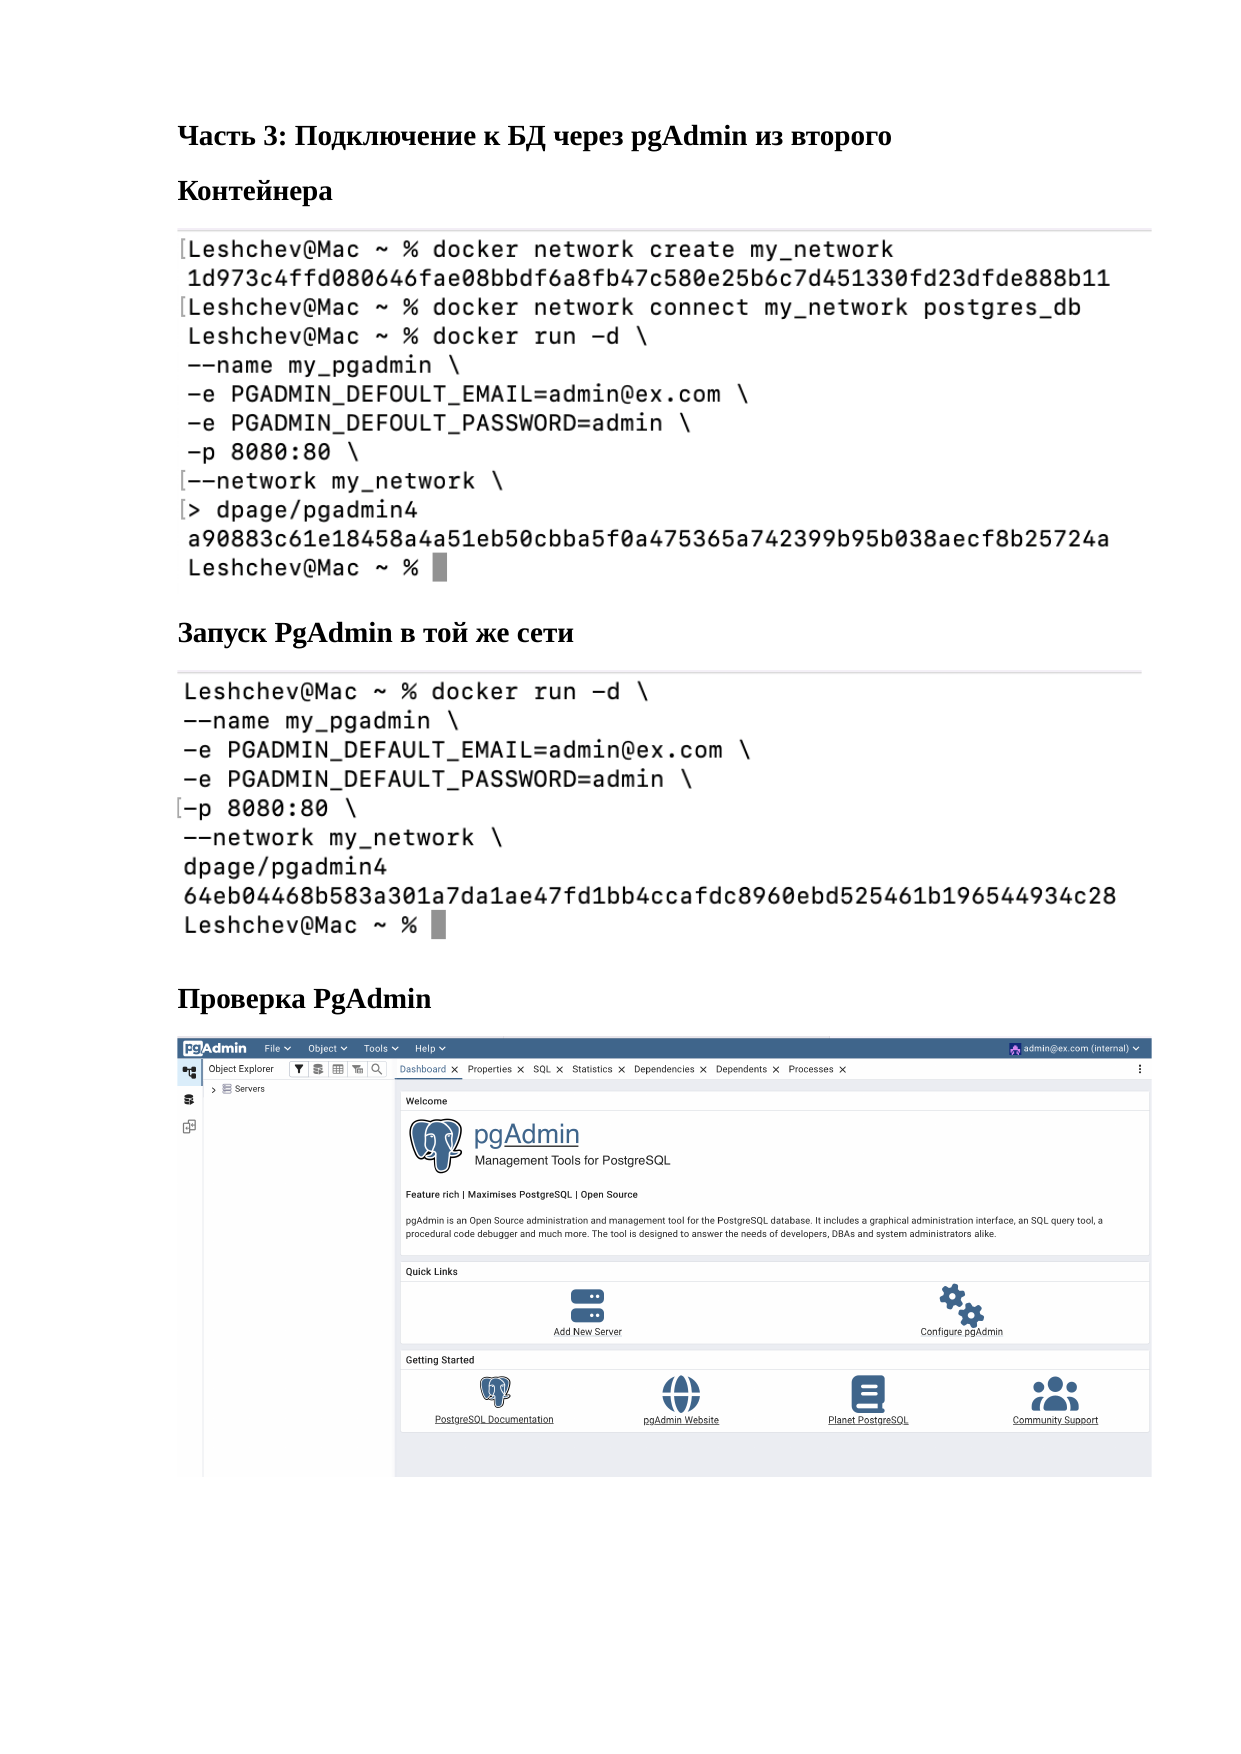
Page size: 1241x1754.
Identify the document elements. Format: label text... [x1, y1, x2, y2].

picture [177, 228, 1152, 594]
picture [177, 1036, 1152, 1477]
text Контейнера [177, 173, 1152, 207]
text Часть 3: Подключение к БД через pgAdmin из второго [177, 118, 1152, 152]
text Запуск PgAdmin в той же сети [177, 615, 1152, 648]
text Проверка PgAdmin [177, 982, 1152, 1015]
picture [177, 670, 1142, 960]
